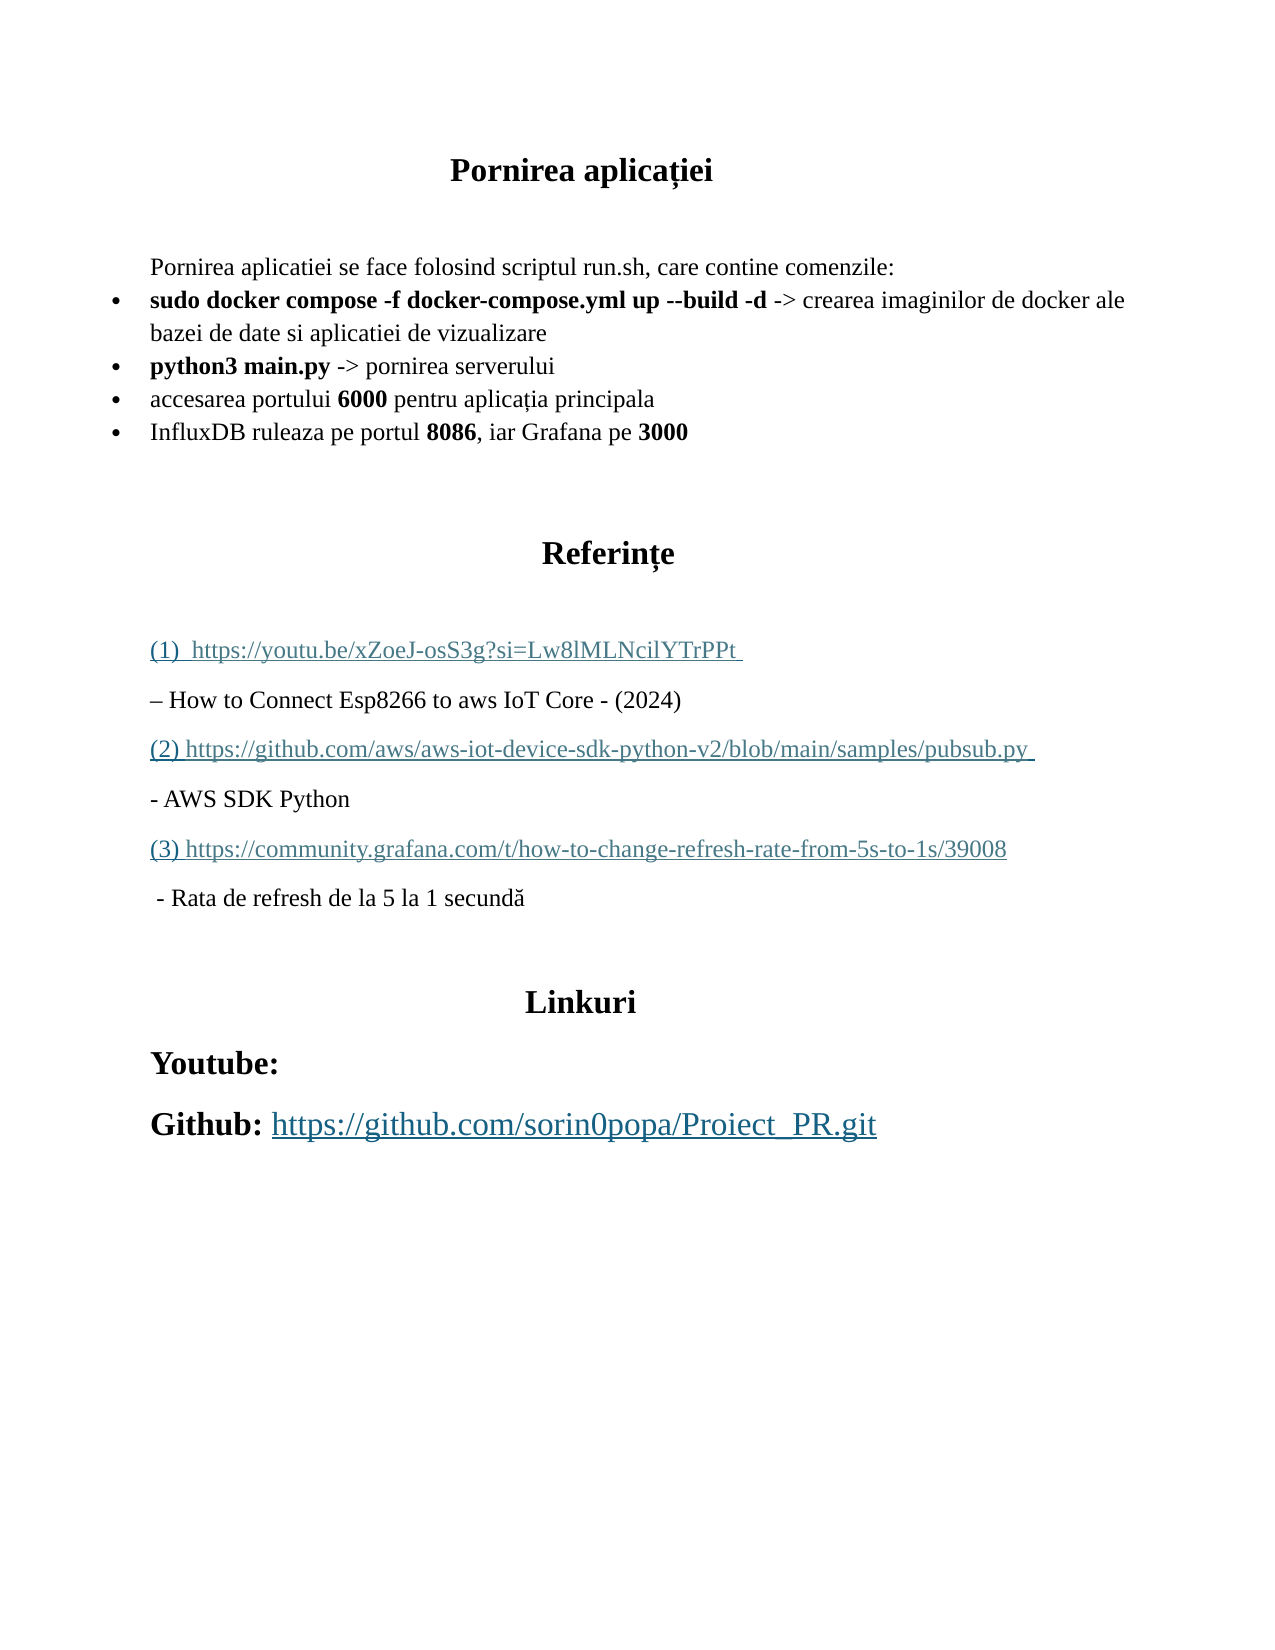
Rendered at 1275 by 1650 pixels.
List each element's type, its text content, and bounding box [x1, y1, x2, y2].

list python3 main.py -> pornirea serverului [112, 351, 1125, 380]
subtitle Pornirea aplicației [375, 150, 1125, 188]
subtitle Referințe [450, 533, 1125, 571]
list sudo docker compose -f docker-compose.yml up --build -d -> crearea imaginilor de docker ale bazei de date si aplicatiei de vizualizare [112, 285, 1125, 347]
text – How to Connect Esp8266 to aws IoT Core - (2024) [150, 685, 1125, 713]
subtitle Github: https://github.com/sorin0popa/Proiect_PR.git [150, 1104, 1125, 1143]
text (3) https://community.grafana.com/t/how-to-change-refresh-rate-from-5s-to-1s/39008 [150, 834, 1125, 862]
subtitle Youtube: [150, 1043, 1125, 1082]
list InfluxDB ruleaza pe portul 8086, iar Grafana pe 3000 [112, 417, 1125, 446]
text - Rata de refresh de la 5 la 1 secundă [150, 883, 1125, 912]
text (1) https://youtu.be/xZoeJ-osS3g?si=Lw8lMLNcilYTrPPt [150, 635, 1125, 664]
subtitle Linkuri [150, 983, 1125, 1021]
text Pornirea aplicatiei se face folosind scriptul run.sh, care contine comenzile: [150, 252, 1125, 281]
text - AWS SDK Python [150, 784, 1125, 813]
list accesarea portului 6000 pentru aplicația principala [112, 384, 1125, 413]
text (2) https://github.com/aws/aws-iot-device-sdk-python-v2/blob/main/samples/pubsub.py [150, 734, 1125, 763]
